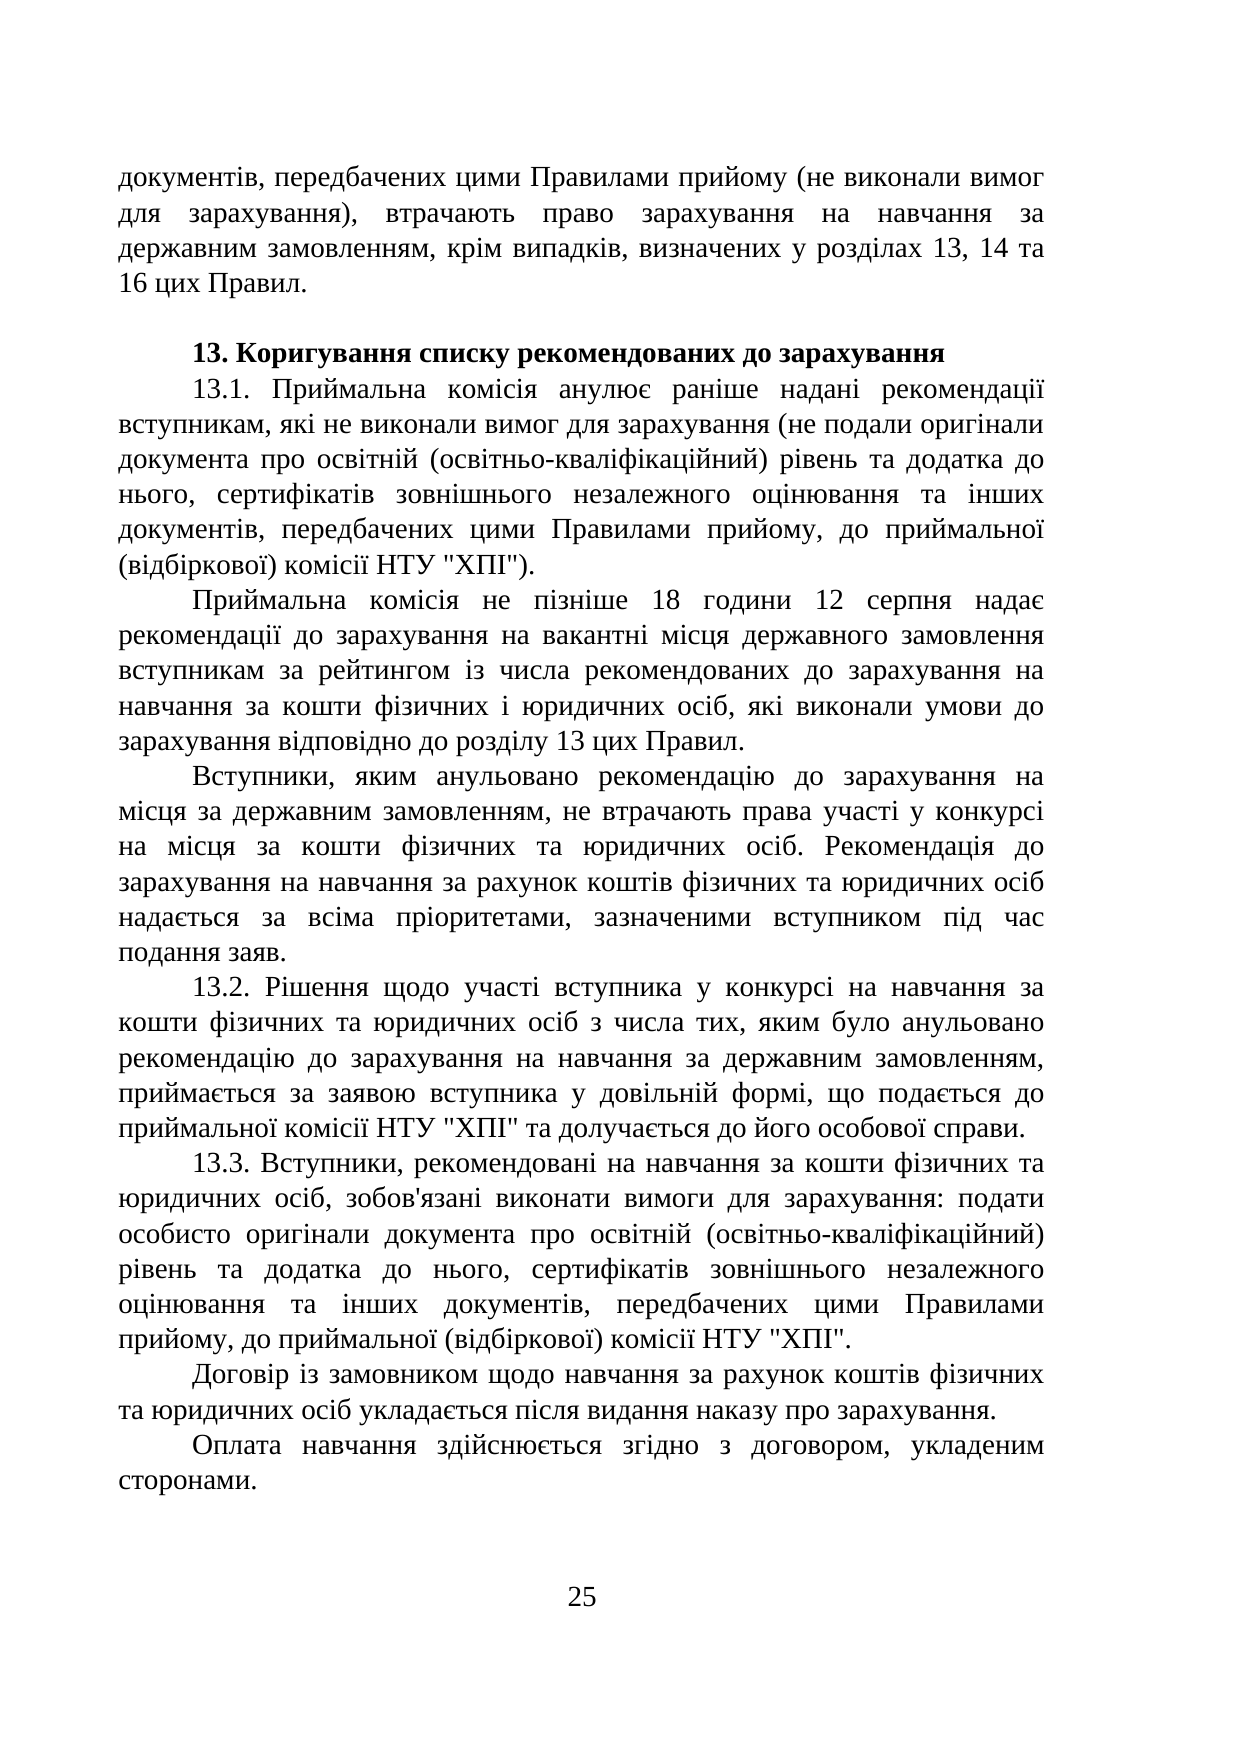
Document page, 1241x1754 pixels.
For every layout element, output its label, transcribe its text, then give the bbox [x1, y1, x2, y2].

text Оплата навчання здійснюється згідно з договором, укладеним сторонами. [118, 1427, 1045, 1496]
text 13.3. Вступники, рекомендовані на навчання за кошти фізичних та юридичних осіб, зобов'язані виконати вимоги для зарахування: подати особисто оригінали документа про освітній (освітньо-кваліфікаційний) рівень та додатка до нього, сертифікатів зовнішнього незалежного оцінювання та інших документів, передбачених цими Правилами прийому, до приймальної (відбіркової) комісії НТУ "ХПІ". [118, 1145, 1045, 1355]
subtitle 13. Коригування списку рекомендованих до зарахування [118, 336, 1045, 369]
text Приймальна комісія не пізніше 18 години 12 серпня надає рекомендації до зарахування на вакантні місця державного замовлення вступникам за рейтингом із числа рекомендованих до зарахування на навчання за кошти фізичних і юридичних осіб, які виконали умови до зарахування відповідно до розділу 13 цих Правил. [118, 582, 1045, 756]
text Вступники, яким анульовано рекомендацію до зарахування на місця за державним замовленням, не втрачають права участі у конкурсі на місця за кошти фізичних та юридичних осіб. Рекомендація до зарахування на навчання за рахунок коштів фізичних та юридичних осіб надається за всіма пріоритетами, зазначеними вступником під час подання заяв. [118, 758, 1045, 968]
text 13.2. Рішення щодо участі вступника у конкурсі на навчання за кошти фізичних та юридичних осіб з числа тих, яким було анульовано рекомендацію до зарахування на навчання за державним замовленням, приймається за заявою вступника у довільній формі, що подається до приймальної комісії НТУ "ХПІ" та долучається до його особової справи. [118, 969, 1045, 1144]
text Договір із замовником щодо навчання за рахунок коштів фізичних та юридичних осіб укладається після видання наказу про зарахування. [118, 1357, 1045, 1425]
text 13.1. Приймальна комісія анулює раніше надані рекомендації вступникам, які не виконали вимог для зарахування (не подали оригінали документа про освітній (освітньо-кваліфікаційний) рівень та додатка до нього, сертифікатів зовнішнього незалежного оцінювання та інших документів, передбачених цими Правилами прийому, до приймальної (відбіркової) комісії НТУ "ХПІ"). [118, 371, 1045, 580]
